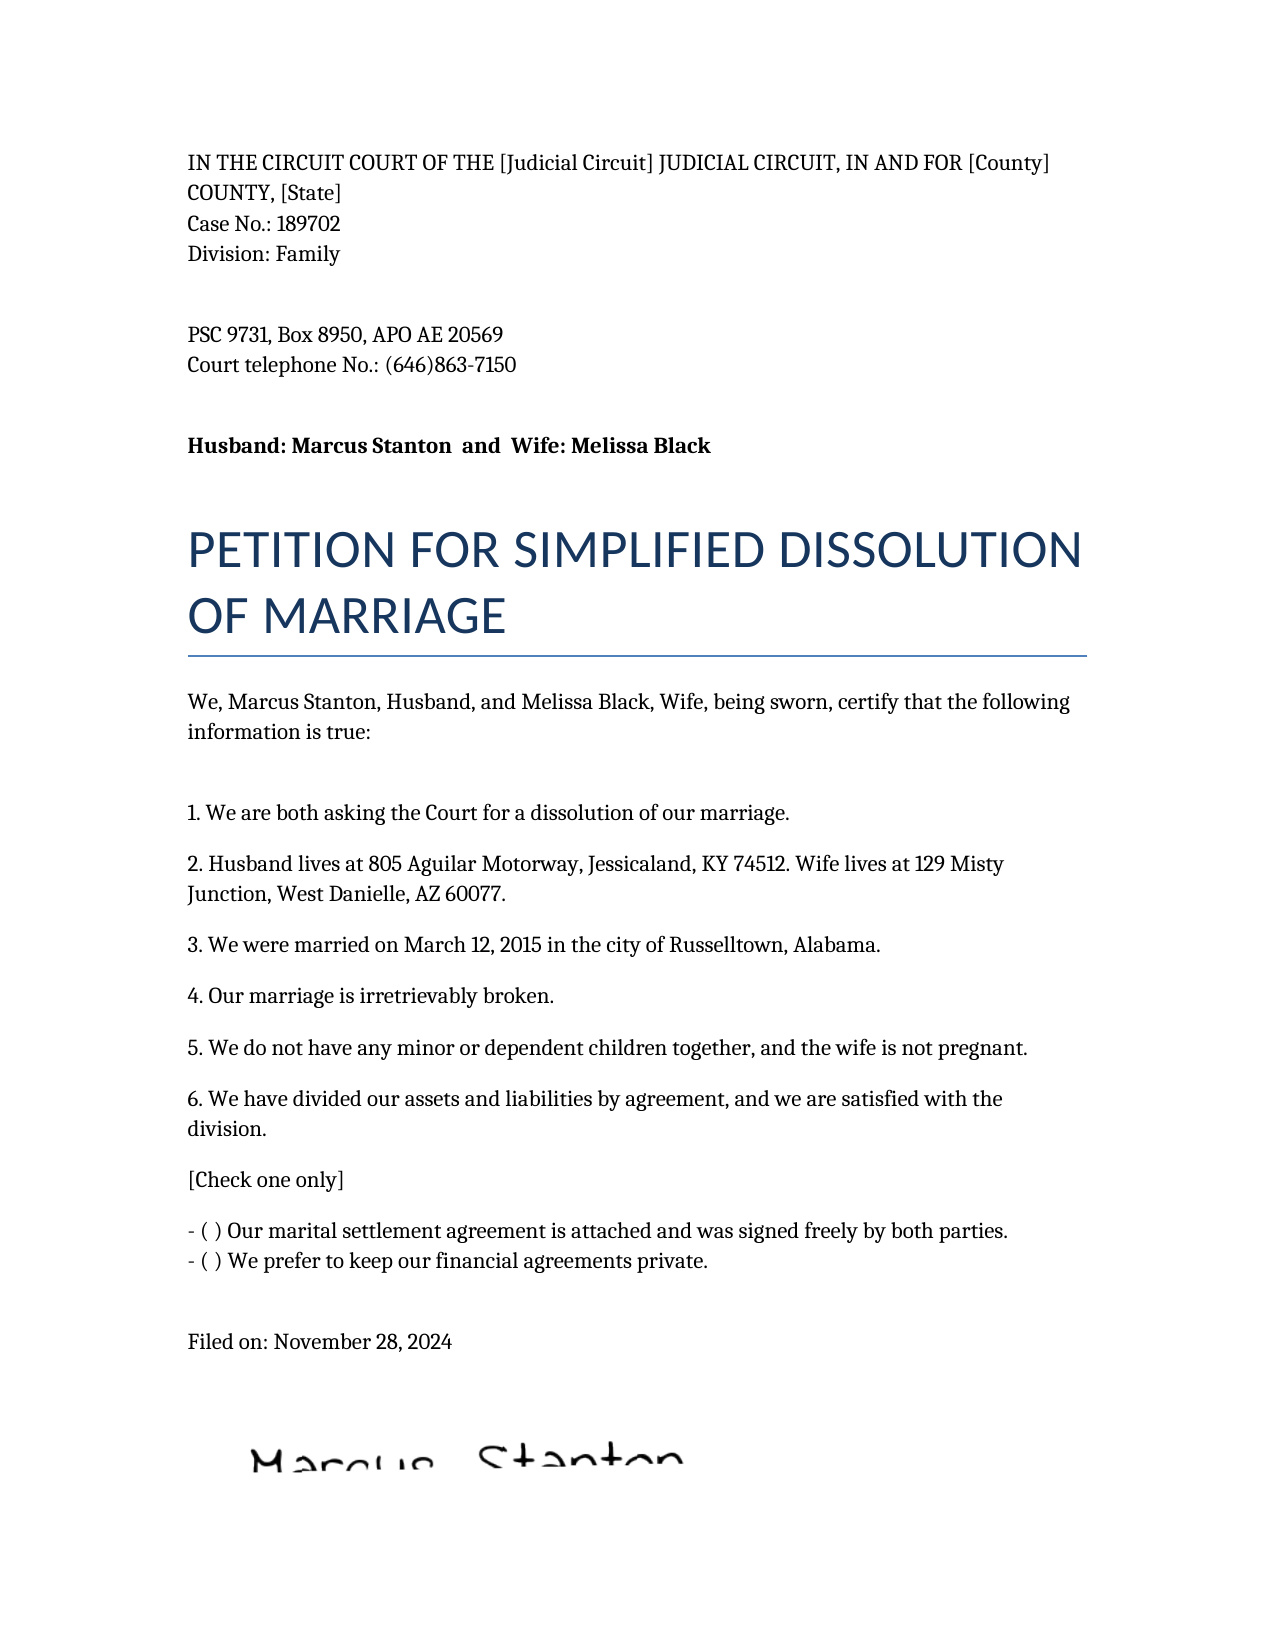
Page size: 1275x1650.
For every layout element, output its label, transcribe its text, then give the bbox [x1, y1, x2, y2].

text 5. We do not have any minor or dependent children together, and the wife is not pregnant. [187, 1034, 1087, 1061]
picture [206, 1410, 732, 1474]
text [Check one only] [187, 1167, 1087, 1193]
text Filed on: November 28, 2024 [187, 1329, 1087, 1386]
text 4. Our marriage is irretrievably broken. [187, 983, 1087, 1010]
text PSC 9731, Box 8950, APO AE 20569 Court telephone No.: (646)863-7150 [187, 322, 1087, 409]
text We, Marcus Stanton, Husband, and Melissa Black, Wife, being sworn, certify that the following information is true: [187, 688, 1087, 775]
text 6. We have divided our assets and liabilities by agreement, and we are satisfied with the division. [187, 1085, 1087, 1142]
text IN THE CIRCUIT COURT OF THE [Judicial Circuit] JUDICIAL CIRCUIT, IN AND FOR [County] COUNTY, [State] Case No.: 189702 Division: Family [187, 150, 1087, 297]
text - ( ) Our marital settlement agreement is attached and was signed freely by both parties. - ( ) We prefer to keep our financial agreements private. [187, 1218, 1087, 1304]
title PETITION FOR SIMPLIFIED DISSOLUTION OF MARRIAGE [187, 514, 1087, 657]
text 3. We were married on March 12, 2015 in the city of Russelltown, Alabama. [187, 932, 1087, 959]
text Husband: Marcus Stanton and Wife: Melissa Black [187, 433, 1087, 490]
text 2. Husband lives at 805 Aguilar Motorway, Jessicaland, KY 74512. Wife lives at 129 Misty Junction, West Danielle, AZ 60077. [187, 851, 1087, 908]
text 1. We are both asking the Court for a dissolution of our marriage. [187, 800, 1087, 826]
